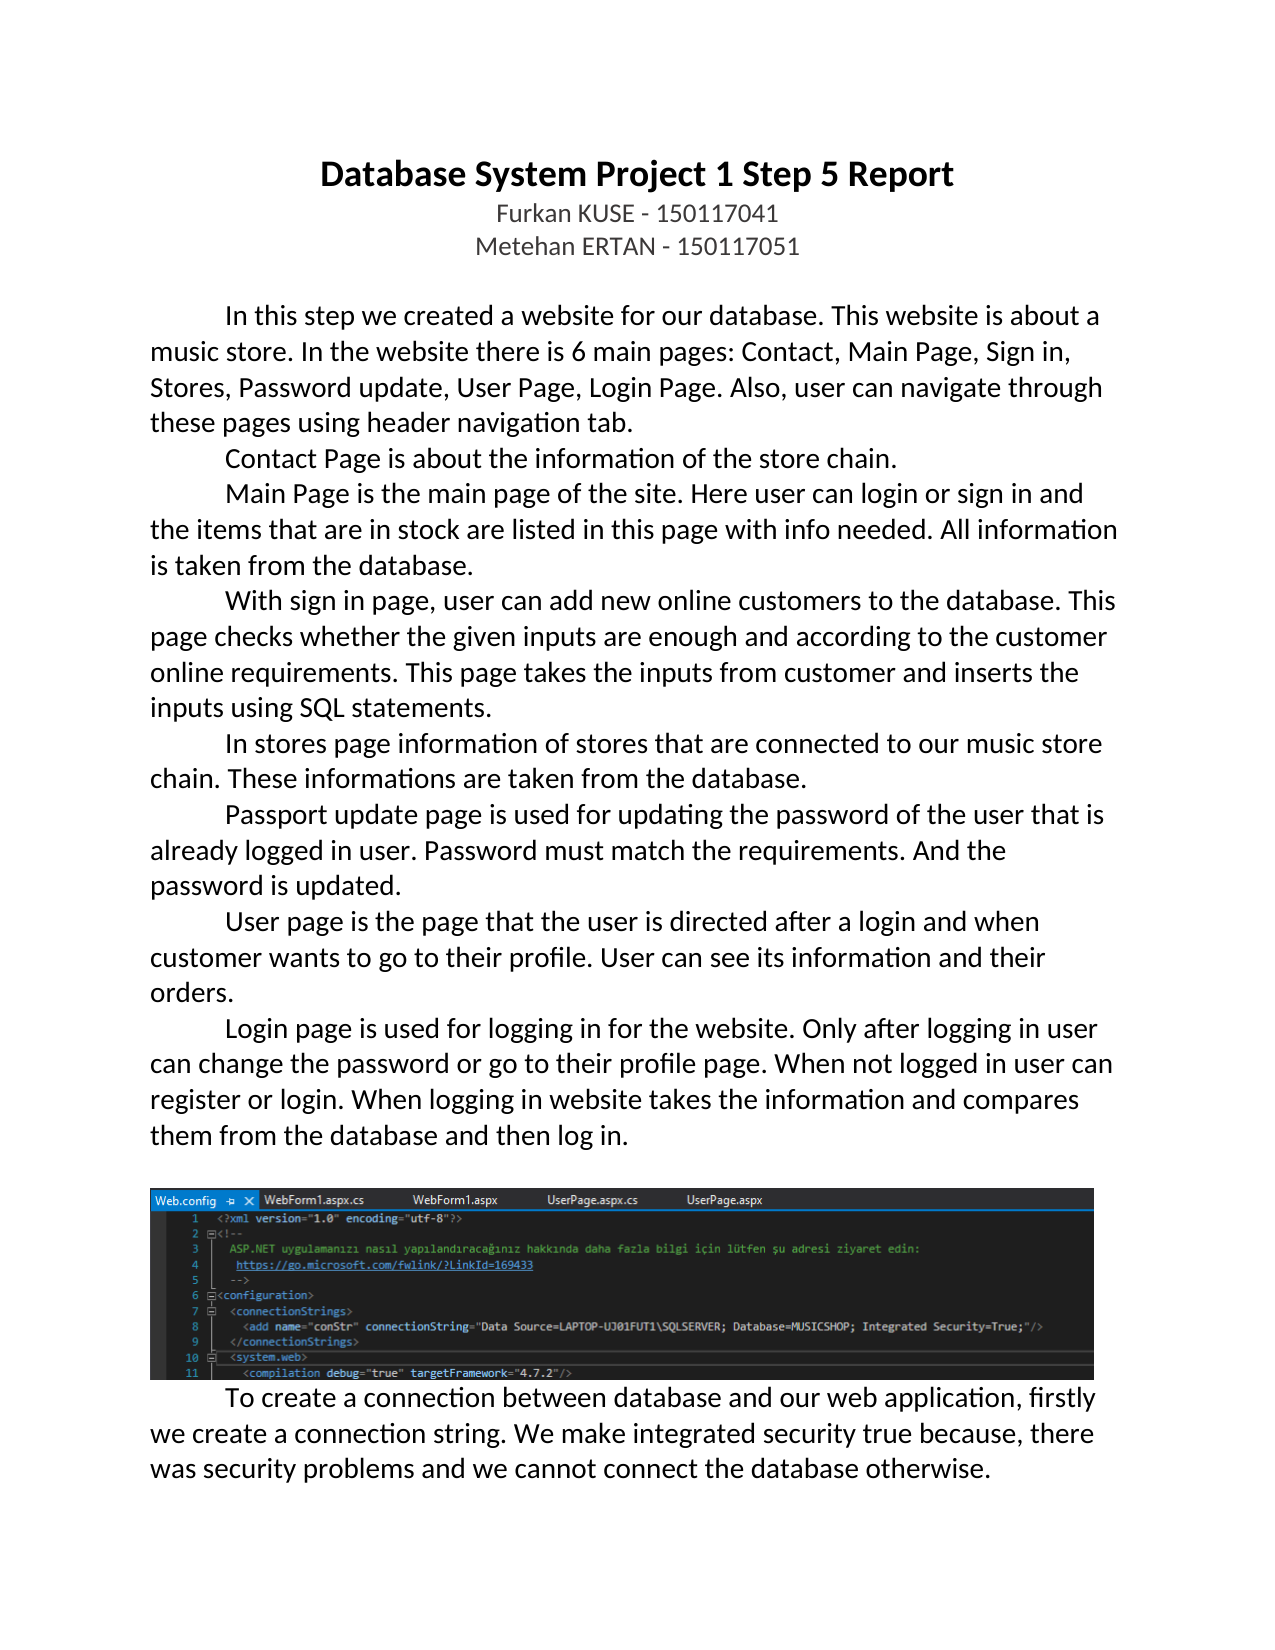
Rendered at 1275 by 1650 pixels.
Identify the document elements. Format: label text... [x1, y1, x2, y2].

text In this step we created a website for our database. This website is about a music store. In the website there is 6 main pages: Contact, Main Page, Sign in, Stores, Password update, User Page, Login Page. Also, user can navigate through these pages using header navigation tab. [150, 297, 1125, 440]
text With sign in page, user can add new online customers to the database. This page checks whether the given inputs are enough and according to the customer online requirements. This page takes the inputs from customer and inserts the inputs using SQL statements. [150, 582, 1125, 725]
text Passport update page is used for updating the password of the user that is already logged in user. Password must match the requirements. And the password is updated. [150, 796, 1125, 903]
text Metehan ERTAN - 150117051 [150, 229, 1125, 262]
text User page is the page that the user is directed after a login and when customer wants to go to their profile. User can see its information and their orders. [150, 903, 1125, 1010]
text In stores page information of stores that are connected to our music store chain. These informations are taken from the database. [150, 725, 1125, 796]
text Main Page is the main page of the site. Here user can login or sign in and the items that are in stock are listed in this page with info needed. All information is taken from the database. [150, 476, 1125, 582]
text To create a connection between database and our web application, firstly we create a connection string. We make integrated security true because, there was security problems and we cannot connect the database otherwise. [150, 1379, 1125, 1486]
text Database System Project 1 Step 5 Report [150, 150, 1125, 196]
picture [150, 1188, 1094, 1380]
text Login page is used for logging in for the website. Only after logging in user can change the password or go to their profile page. When not logged in user can register or login. When logging in website takes the information and compares them from the database and then log in. [150, 1010, 1125, 1152]
text Contact Page is about the information of the store chain. [150, 440, 1125, 476]
text Furkan KUSE - 150117041 [150, 196, 1125, 229]
